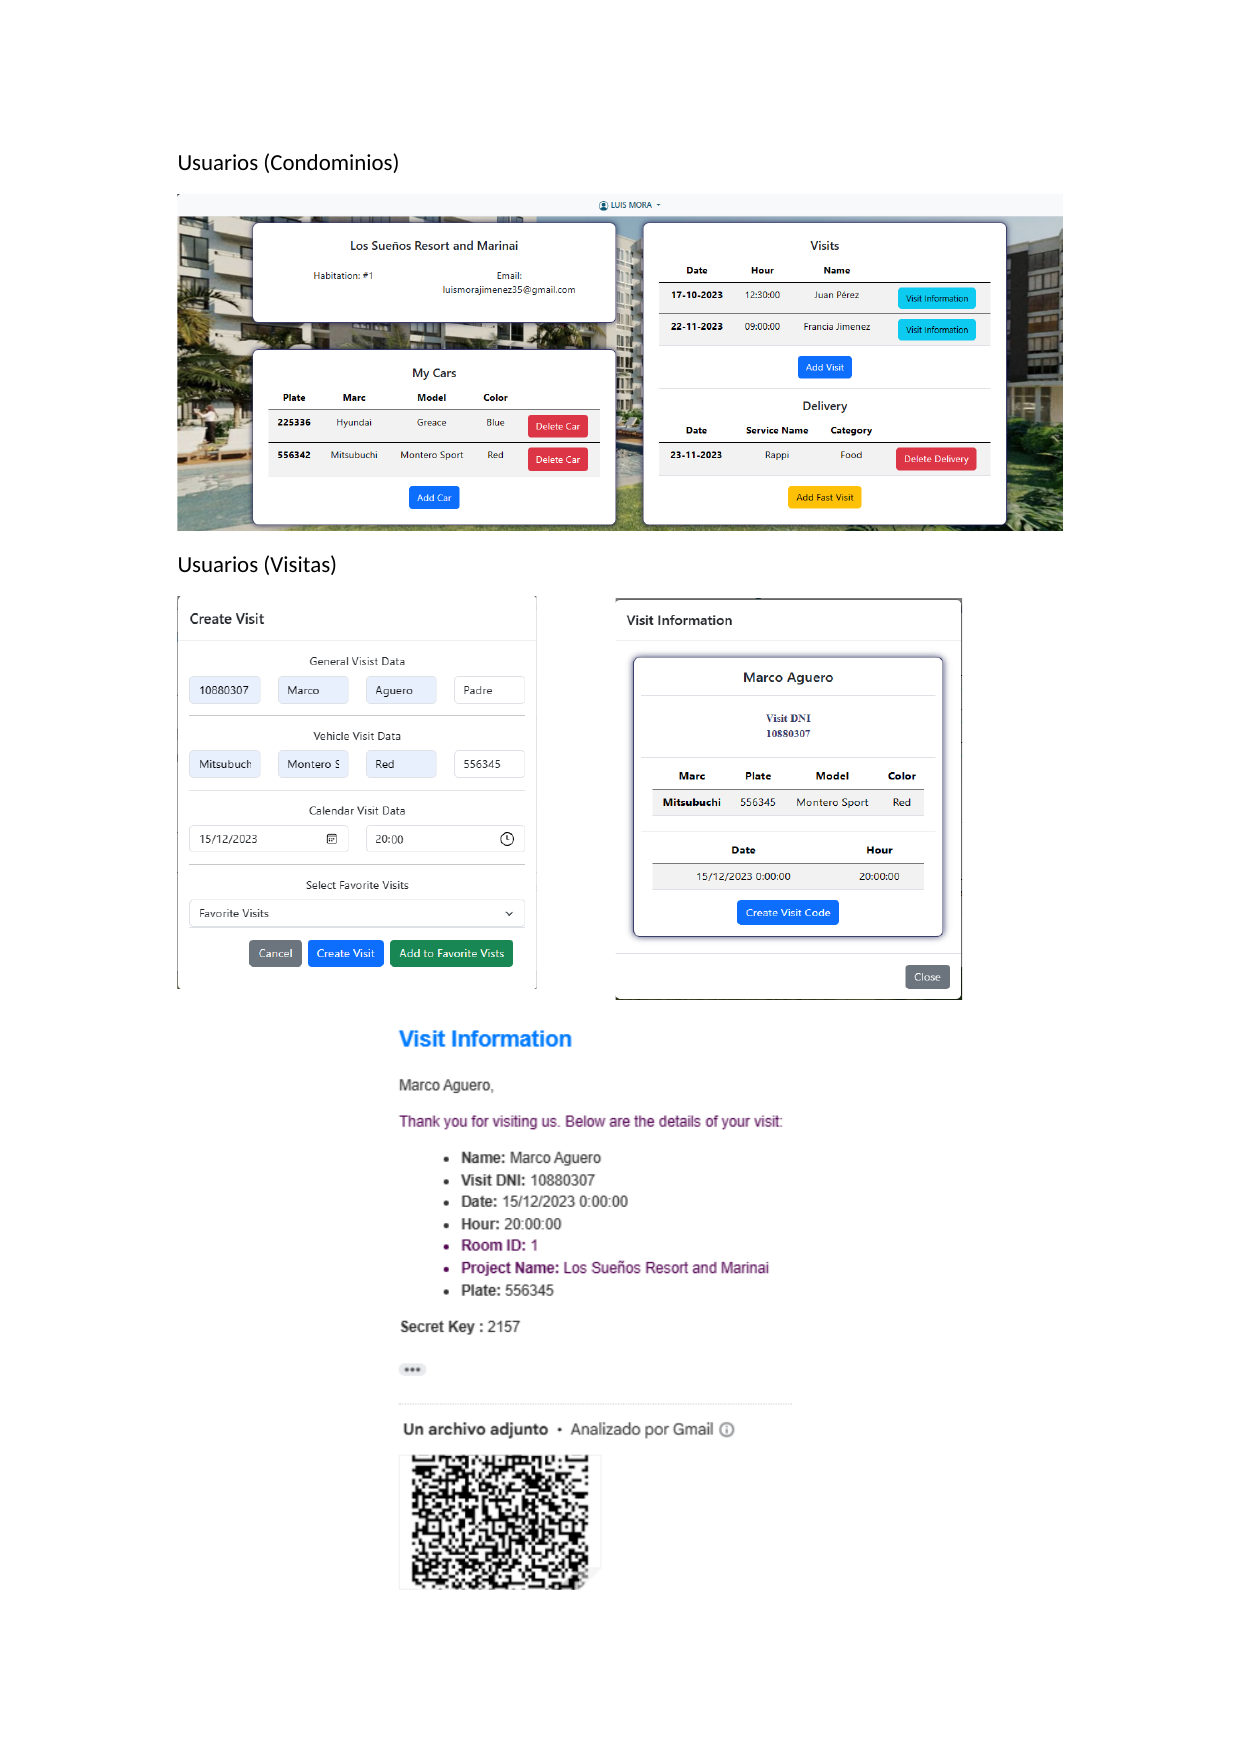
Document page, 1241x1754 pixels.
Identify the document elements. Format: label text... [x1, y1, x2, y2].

picture [177, 194, 1063, 531]
picture [177, 596, 537, 989]
picture [360, 1023, 792, 1605]
picture [615, 598, 963, 1000]
text Usuarios (Condominios) [177, 148, 1063, 176]
text Usuarios (Visitas) [177, 550, 1063, 578]
